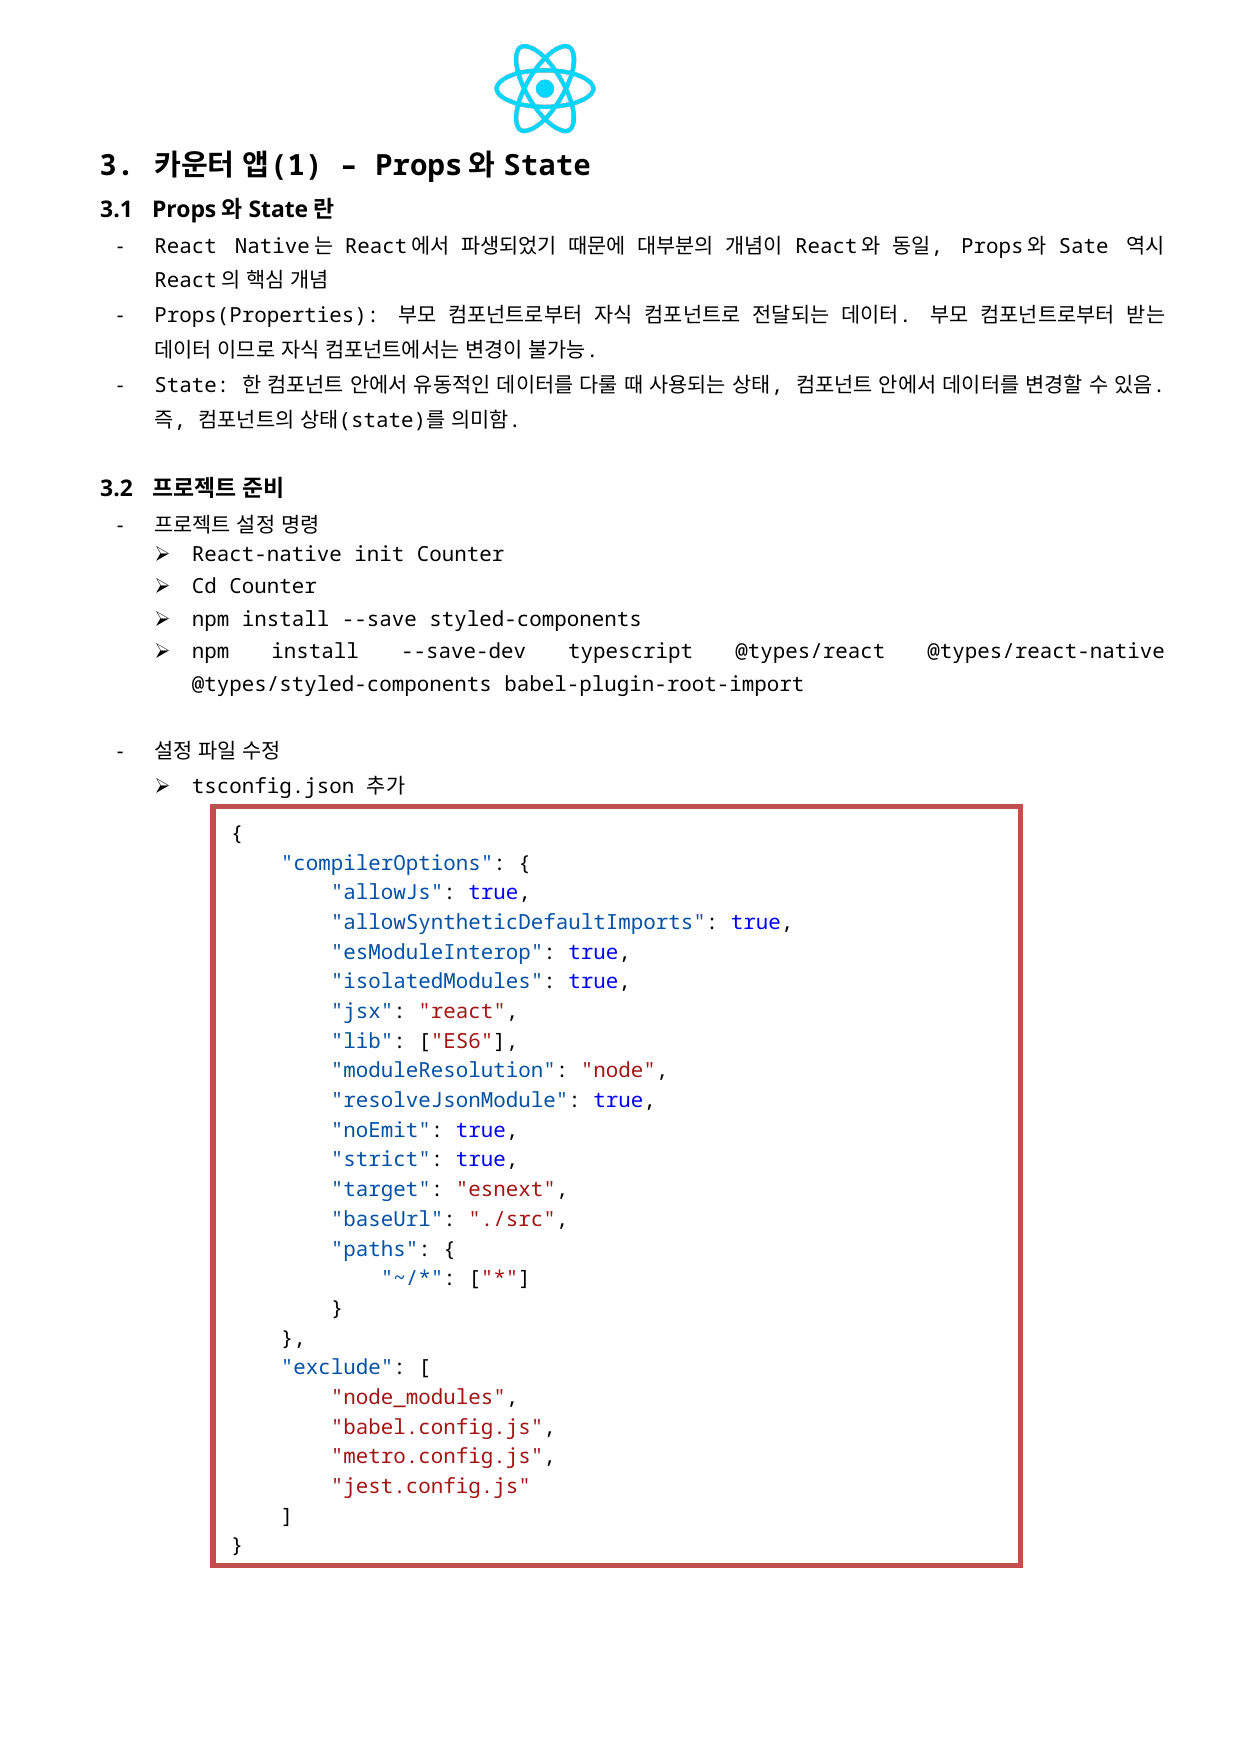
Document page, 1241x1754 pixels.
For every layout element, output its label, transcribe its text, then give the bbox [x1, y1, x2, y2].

list 프로젝트 설정 명령 [117, 508, 1165, 539]
list npm install --save-dev typescript @types/react @types/react-native @types/styled-components babel-plugin-root-import [154, 637, 1165, 698]
list React-native init Counter [154, 539, 1165, 567]
subtitle Props와 State란 [116, 191, 1165, 224]
list Cd Counter [154, 571, 1165, 600]
list tsconfig.json 추가 [154, 769, 1165, 799]
list State: 한 컴포넌트 안에서 유동적인 데이터를 다룰 때 사용되는 상태, 컴포넌트 안에서 데이터를 변경할 수 있음. 즉, 컴포넌트의 상태(state)를 의미함. [117, 368, 1165, 433]
list npm install --save styled-components [154, 604, 1165, 632]
picture [491, 35, 599, 142]
subtitle 프로젝트 준비 [116, 470, 1165, 503]
list Props(Properties): 부모 컴포넌트로부터 자식 컴포넌트로 전달되는 데이터. 부모 컴포넌트로부터 받는 데이터 이므로 자식 컴포넌트에서는 변경이 불가능. [117, 298, 1165, 363]
list 설정 파일 수정 [117, 734, 1165, 765]
list React Native는 React에서 파생되었기 때문에 대부분의 개념이 React와 동일, Props와 Sate 역시 React의 핵심 개념 [117, 229, 1165, 294]
subtitle 카운터 앱(1) – Props와 State [117, 142, 1165, 184]
